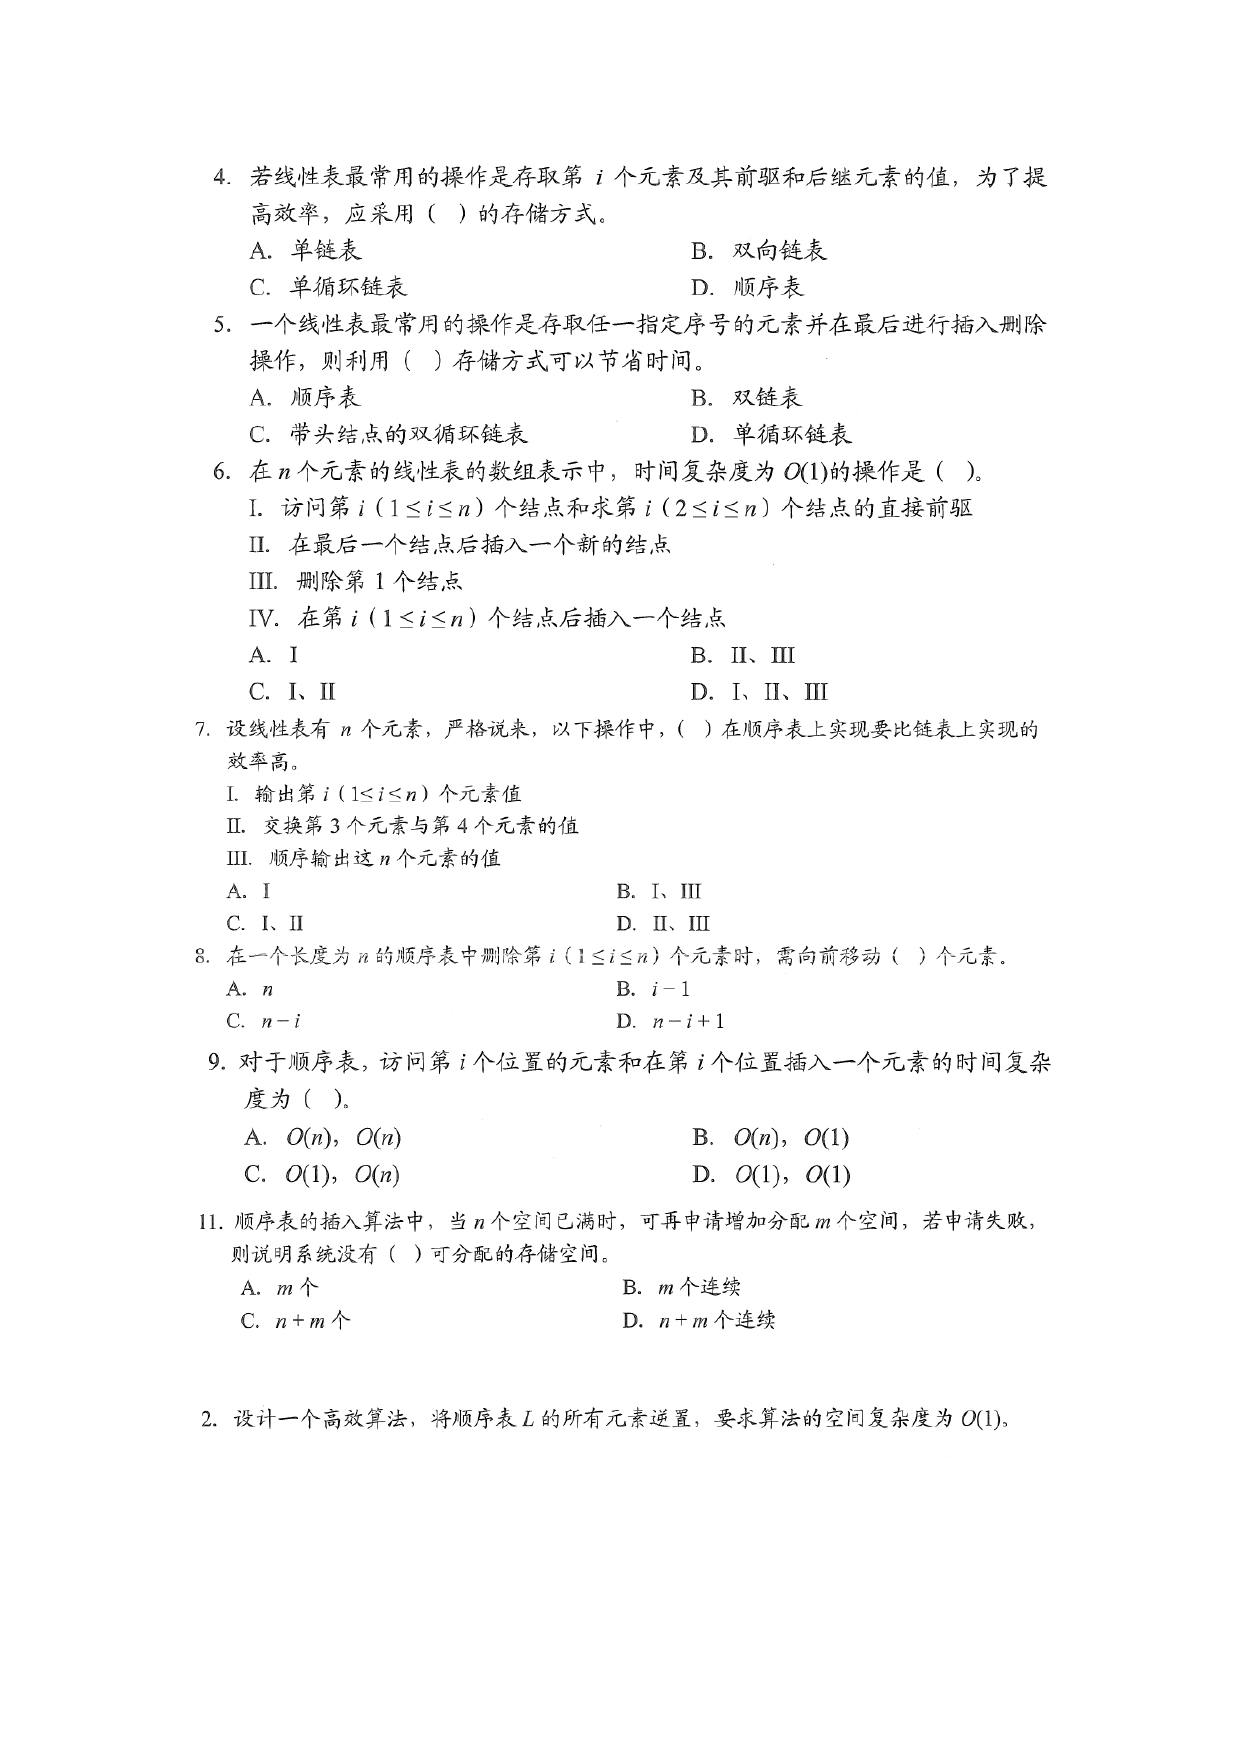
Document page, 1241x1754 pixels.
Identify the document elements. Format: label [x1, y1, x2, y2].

picture [187, 1039, 1053, 1189]
picture [187, 714, 1053, 1031]
picture [187, 162, 1053, 705]
picture [187, 1202, 1053, 1347]
picture [187, 1364, 1053, 1458]
